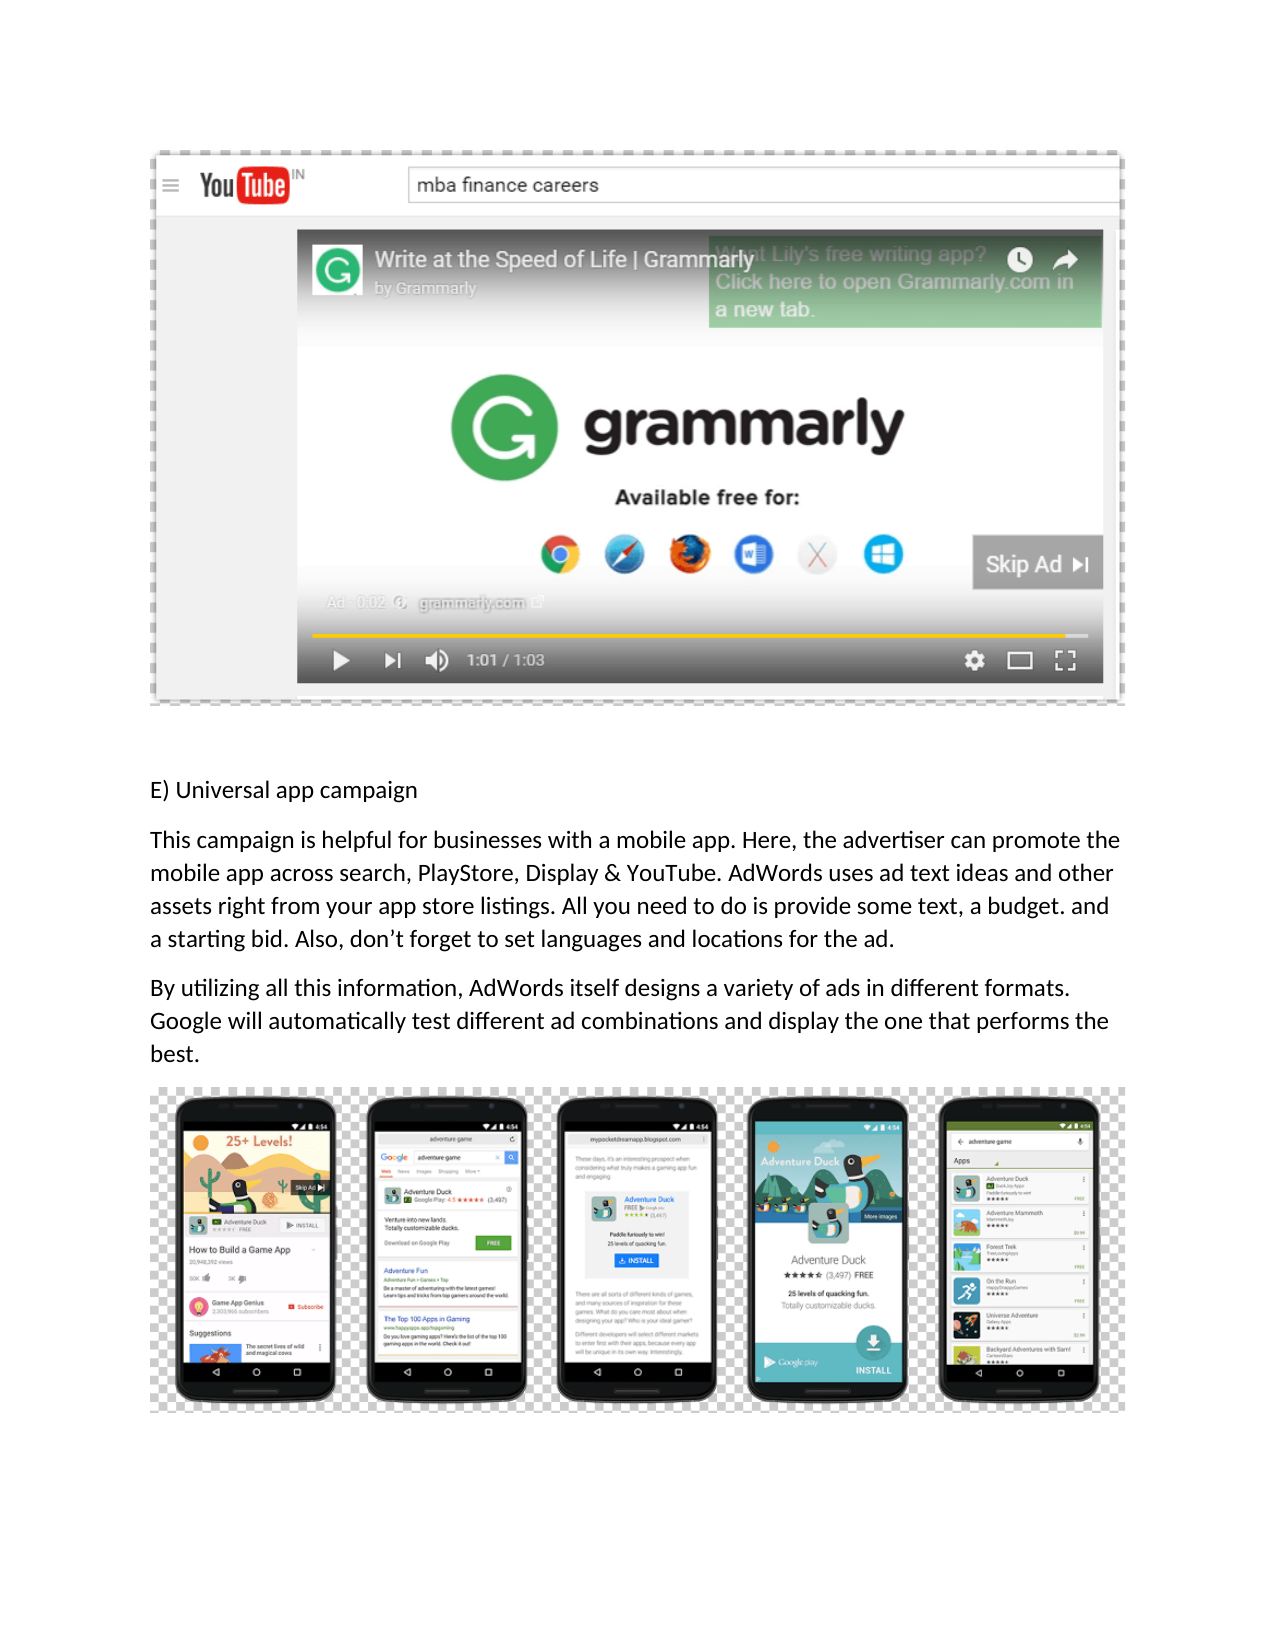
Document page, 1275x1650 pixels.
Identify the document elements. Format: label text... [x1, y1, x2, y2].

text E) Universal app campaign [150, 774, 1125, 805]
picture [150, 150, 1125, 706]
text This campaign is helpful for businesses with a mobile app. Here, the advertiser can promote the mobile app across search, PlayStore, Display & YouTube. AdWords uses ad text ideas and other assets right from your app store listings. All you need to do is provide some text, a budget. and a starting bid. Also, don’t forget to set languages and locations for the ad. [150, 824, 1125, 953]
picture [150, 1087, 1125, 1413]
text By utilizing all this information, AdWords itself designs a variety of ads in different formats. Google will automatically test different ad combinations and display the one that performs the best. [150, 972, 1125, 1069]
